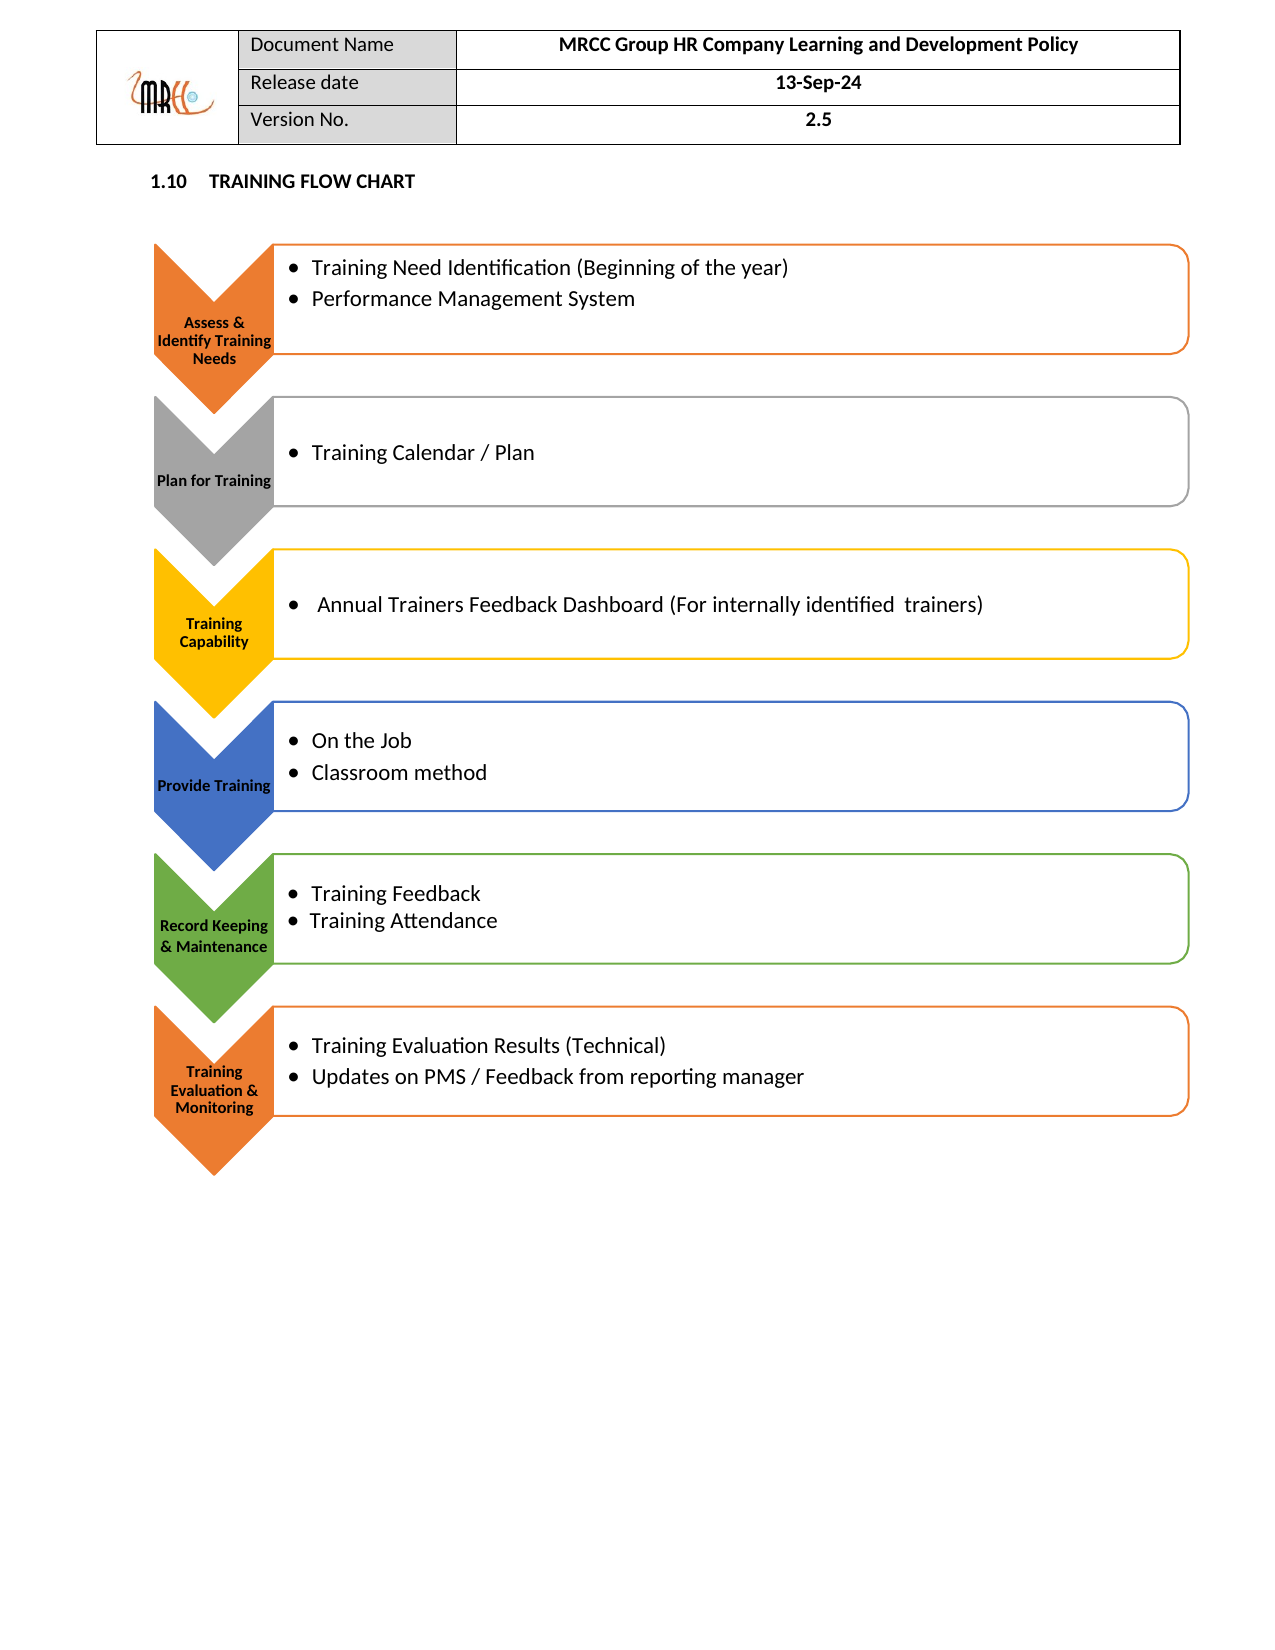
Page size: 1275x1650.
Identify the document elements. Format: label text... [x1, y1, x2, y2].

list TRAINING FLOW CHART [150, 169, 1233, 194]
picture [124, 67, 218, 116]
